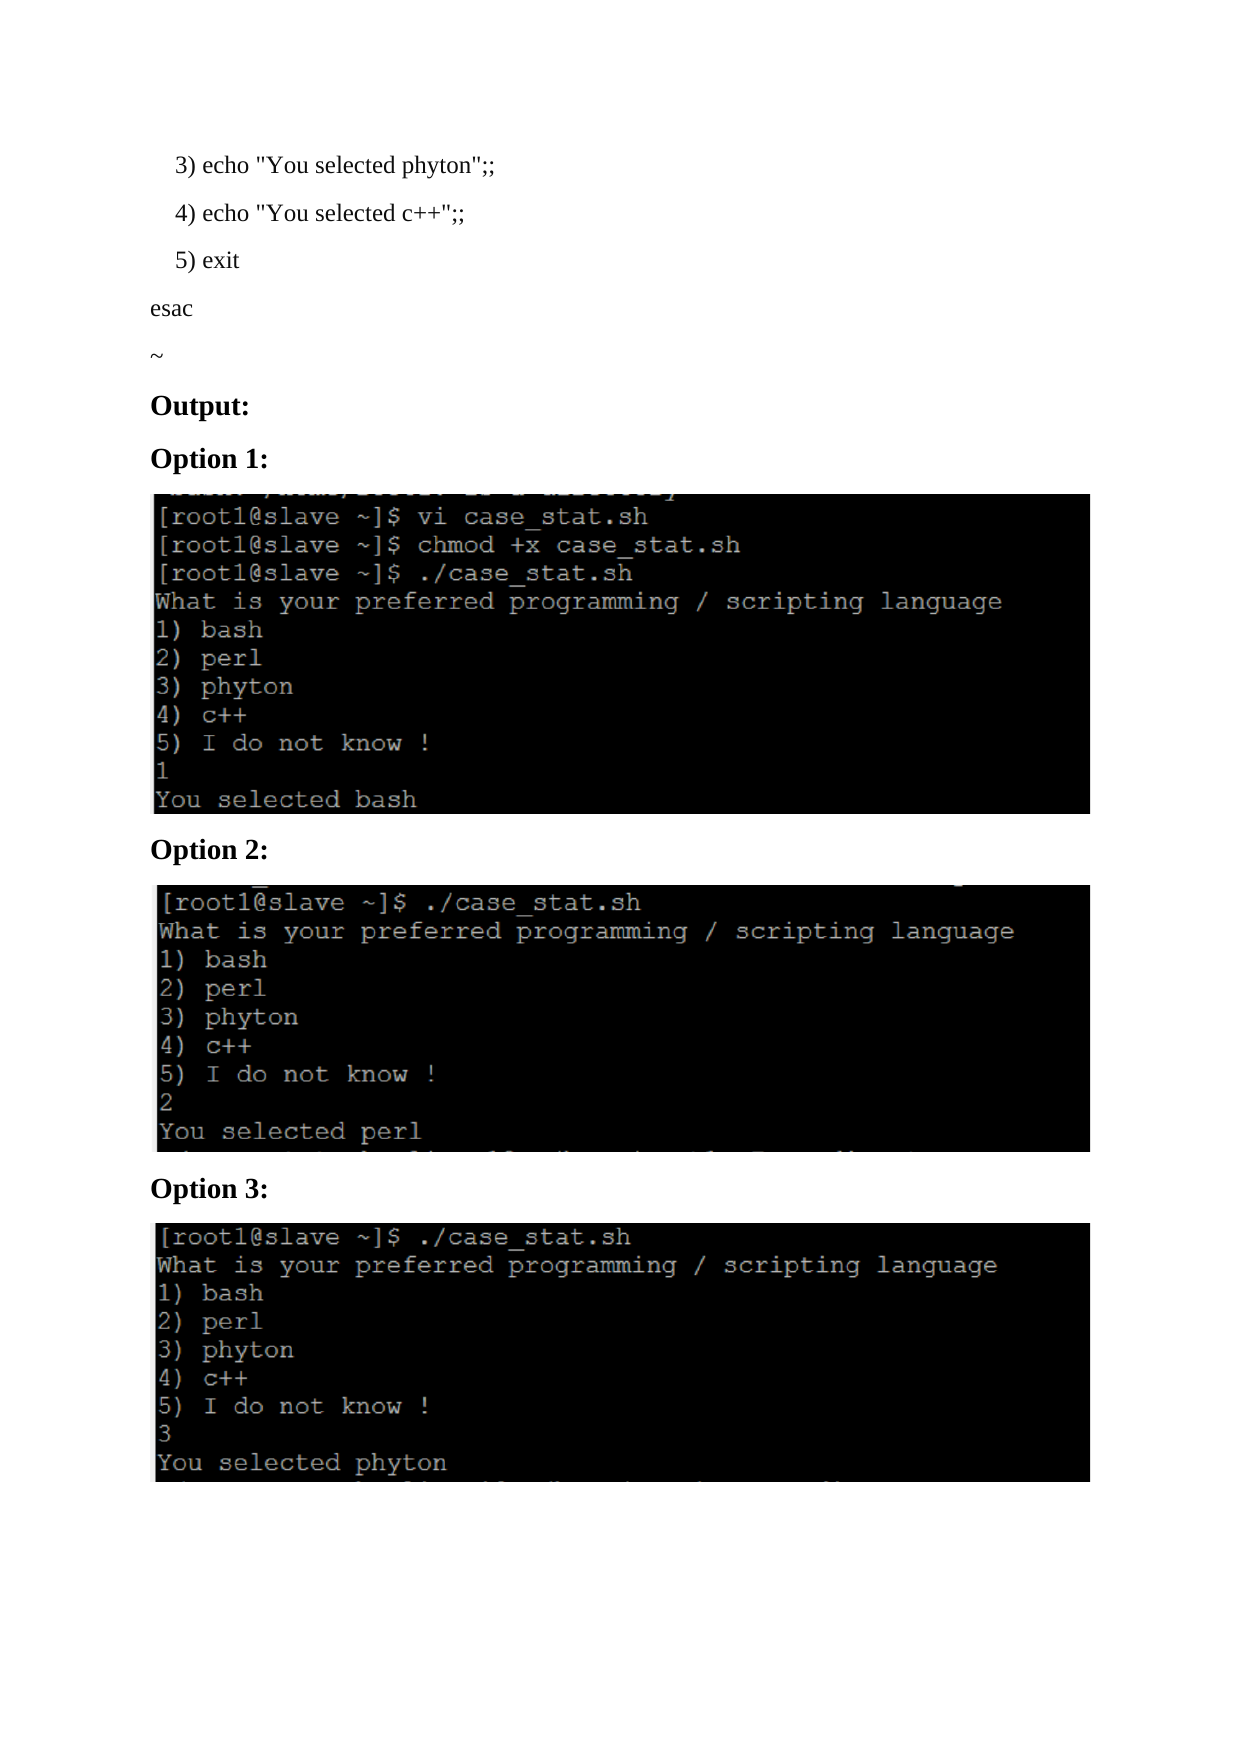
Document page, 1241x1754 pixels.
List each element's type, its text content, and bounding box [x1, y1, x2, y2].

text ~ [150, 341, 1090, 369]
text Option 2: [150, 832, 1090, 866]
text Output: [150, 388, 1090, 422]
text Option 3: [150, 1171, 1090, 1204]
text 4) echo "You selected c++";; [150, 198, 1090, 226]
text Option 1: [150, 441, 1090, 475]
picture [150, 494, 1091, 814]
picture [150, 885, 1091, 1152]
picture [150, 1223, 1091, 1482]
text 3) echo "You selected phyton";; [150, 150, 1090, 179]
text 5) exit [150, 245, 1090, 274]
text esac [150, 293, 1090, 322]
